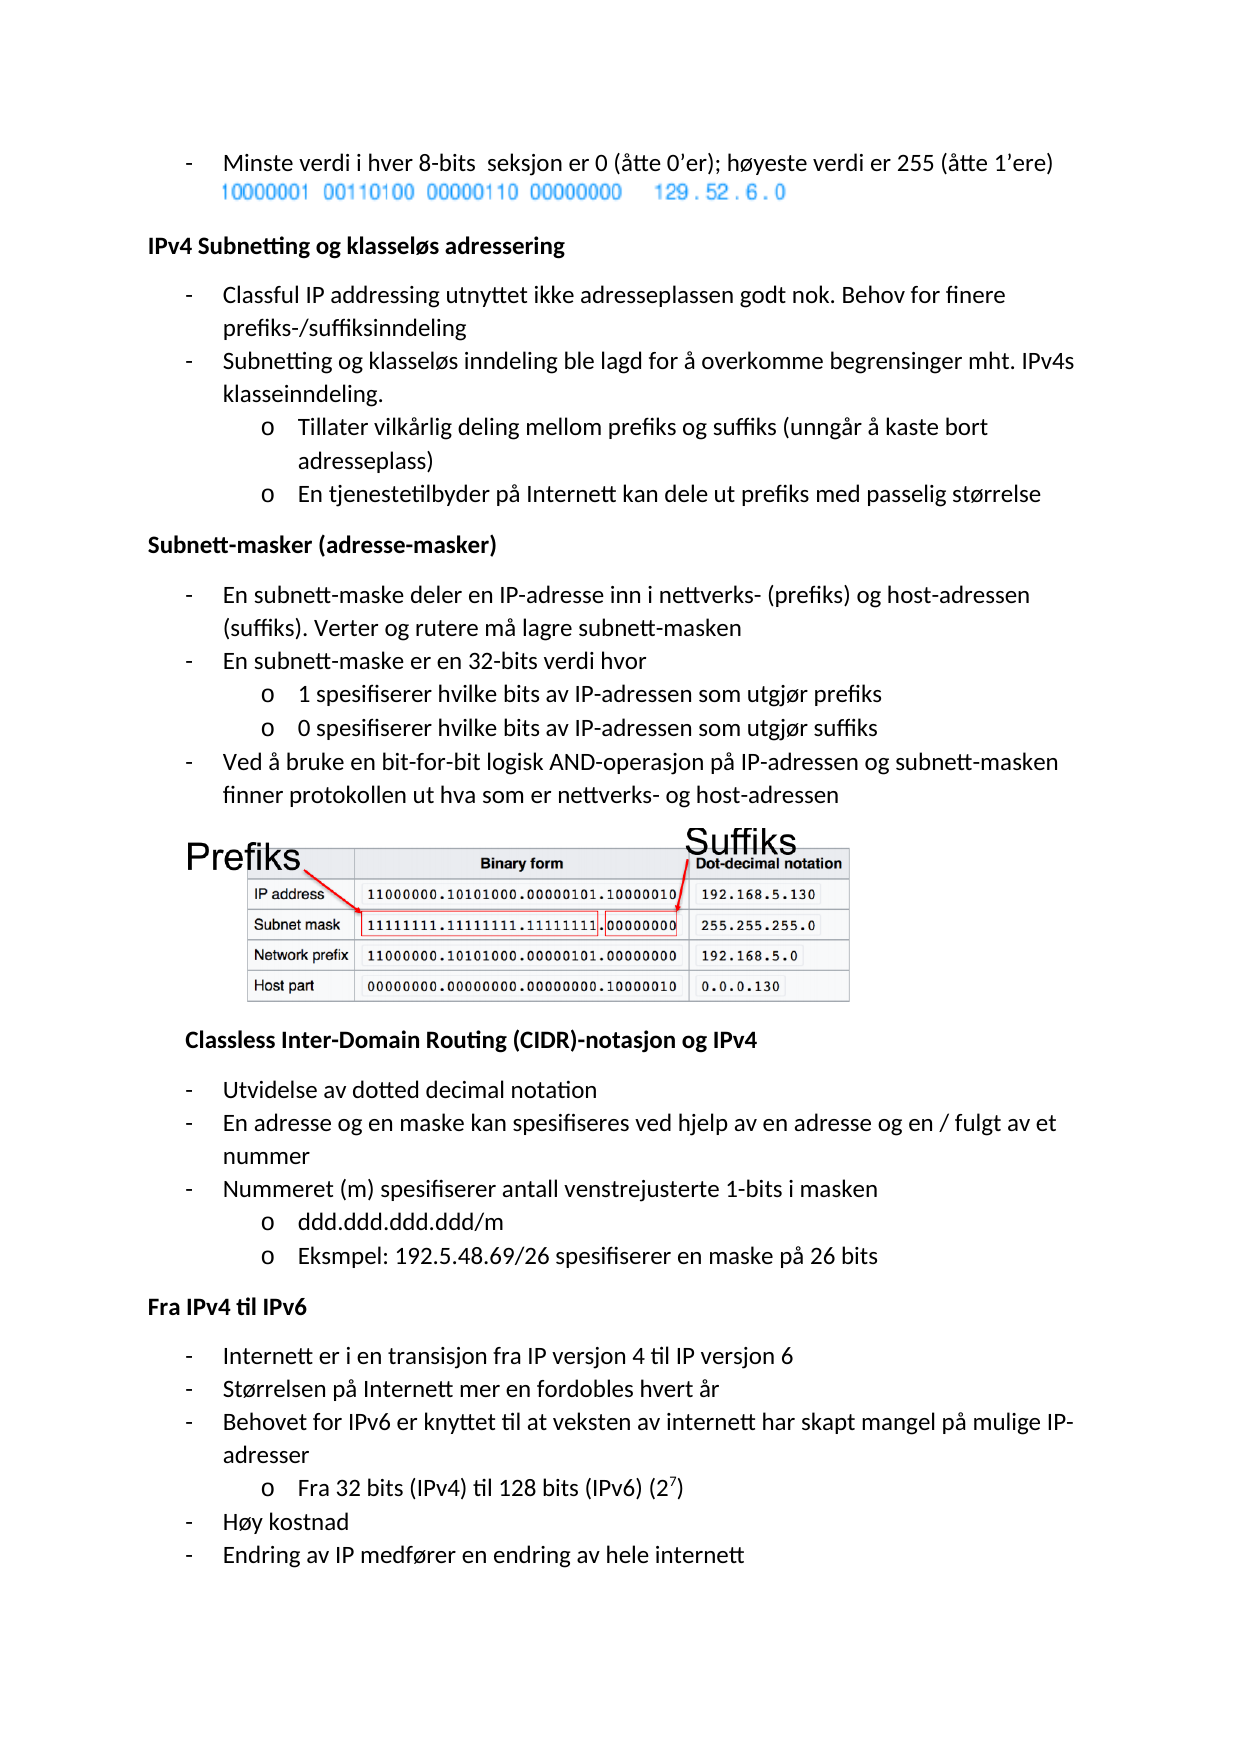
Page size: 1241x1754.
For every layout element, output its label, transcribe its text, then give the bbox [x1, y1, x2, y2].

list Høy kostnad [185, 1506, 1093, 1537]
list En tjenestetilbyder på Internett kan dele ut prefiks med passelig størrelse [260, 478, 1093, 510]
list En adresse og en maske kan spesifiseres ved hjelp av en adresse og en / fulgt av et nummer [185, 1107, 1093, 1170]
list Internett er i en transisjon fra IP versjon 4 til IP versjon 6 [185, 1340, 1093, 1371]
list Eksmpel: 192.5.48.69/26 spesifiserer en maske på 26 bits [260, 1240, 1093, 1272]
text Subnett-masker (adresse-masker) [148, 529, 1093, 560]
picture [222, 180, 798, 206]
list Endring av IP medfører en endring av hele internett [185, 1539, 1093, 1570]
list En subnett-maske er en 32-bits verdi hvor [185, 645, 1093, 675]
list Subnetting og klasseløs inndeling ble lagd for å overkomme begrensinger mht. IPv4s klasseinndeling. [185, 346, 1093, 409]
list Ved å bruke en bit-for-bit logisk AND-operasjon på IP-adressen og subnett-masken finner protokollen ut hva som er nettverks- og host-adressen [185, 746, 1093, 810]
list Nummeret (m) spesifiserer antall venstrejusterte 1-bits i masken [185, 1173, 1093, 1203]
text Classless Inter-Domain Routing (CIDR)-notasjon og IPv4 [185, 1024, 1093, 1055]
list 0 spesifiserer hvilke bits av IP-adressen som utgjør suffiks [260, 712, 1093, 744]
list Minste verdi i hver 8-bits seksjon er 0 (åtte 0’er); høyeste verdi er 255 (åtte 1’ere) [185, 148, 1093, 178]
picture [185, 828, 870, 1006]
list 1 spesifiserer hvilke bits av IP-adressen som utgjør prefiks [260, 678, 1093, 709]
list Behovet for IPv6 er knyttet til at veksten av internett har skapt mangel på mulige IP-adresser [185, 1406, 1093, 1470]
list ddd.ddd.ddd.ddd/m [260, 1206, 1093, 1237]
list Størrelsen på Internett mer en fordobles hvert år [185, 1373, 1093, 1404]
list Tillater vilkårlig deling mellom prefiks og suffiks (unngår å kaste bort adresseplass) [260, 411, 1093, 476]
list Fra 32 bits (IPv4) til 128 bits (IPv6) (27) [260, 1472, 1093, 1504]
text IPv4 Subnetting og klasseløs adressering [148, 230, 1093, 261]
list Utvidelse av dotted decimal notation [185, 1074, 1093, 1104]
text Fra IPv4 til IPv6 [148, 1291, 1093, 1321]
list En subnett-maske deler en IP-adresse inn i nettverks- (prefiks) og host-adressen (suffiks). Verter og rutere må lagre subnett-masken [185, 579, 1093, 642]
list Classful IP addressing utnyttet ikke adresseplassen godt nok. Behov for finere prefiks-/suffiksinndeling [185, 280, 1093, 343]
